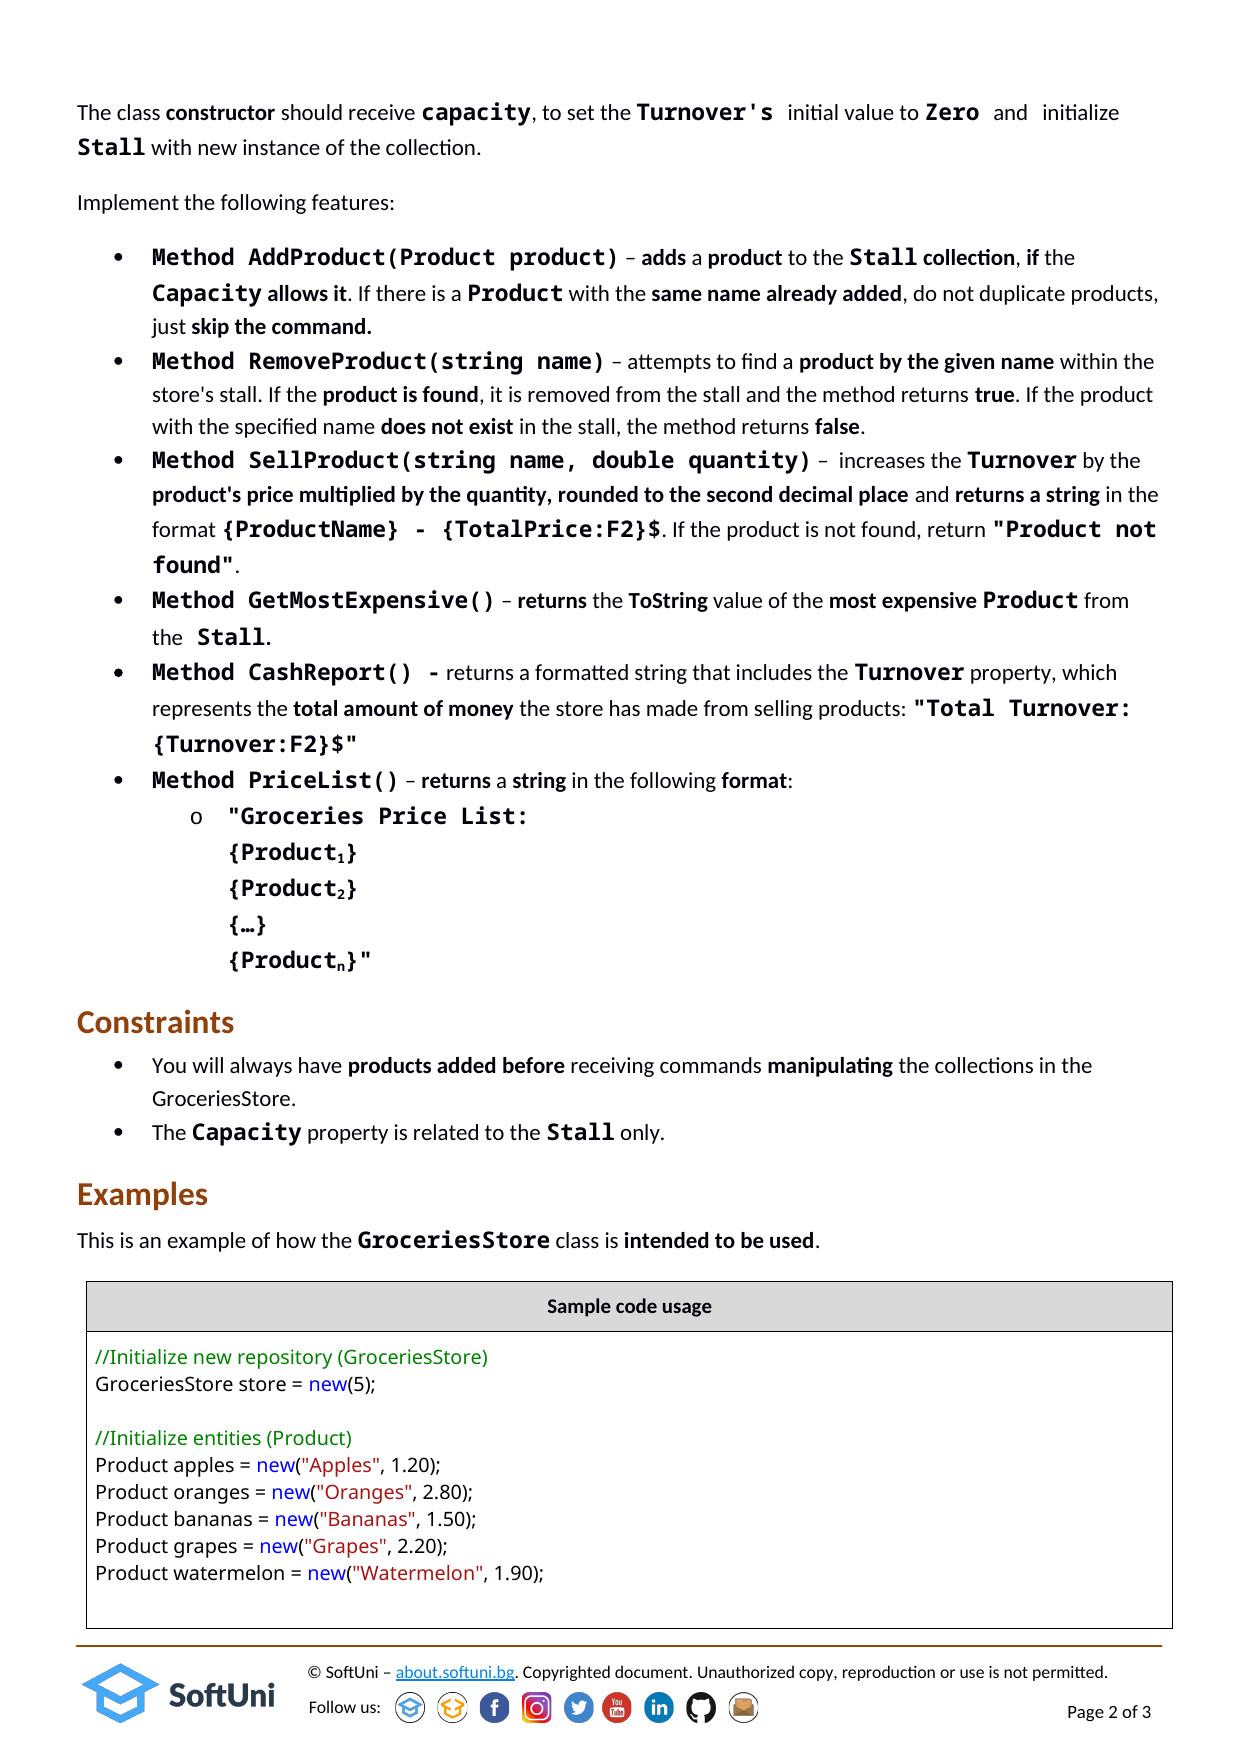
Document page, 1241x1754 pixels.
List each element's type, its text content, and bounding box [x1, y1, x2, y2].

picture [644, 1692, 653, 1701]
picture [728, 1692, 759, 1723]
list The Capacity property is related to the Stall only. [114, 1116, 1163, 1147]
list "Groceries Price List: {Product1} {Product2} {…} [189, 800, 1163, 939]
picture [686, 1692, 716, 1723]
text This is an example of how the GroceriesStore class is intended to be used. [77, 1224, 1163, 1255]
picture [602, 1692, 632, 1723]
list Method GetMostExpensive() – returns the ToString value of the most expensive Product from the Stall. [114, 584, 1163, 652]
picture [437, 1692, 468, 1723]
subtitle Constraints [77, 1001, 1163, 1041]
picture [522, 1692, 552, 1723]
subtitle Examples [77, 1173, 1163, 1213]
table_header Sample code usage [87, 1282, 1172, 1331]
picture [75, 1658, 281, 1729]
text The class constructor should receive capacity, to set the Turnover's initial value to Zero and initialize Stall with new instance of the collection. [77, 95, 1163, 163]
list Method RemoveProduct(string name) – attempts to find a product by the given name within the store's stall. If the product is found, it is removed from the stall and the method returns true. If the product with the specified name does not exist in the stall, the method returns false. [114, 345, 1163, 440]
picture [564, 1692, 594, 1723]
picture [665, 1714, 674, 1723]
picture [479, 1692, 510, 1723]
list Method SellProduct(string name, double quantity) – increases the Turnover by the product's price multiplied by the quantity, rounded to the second decimal place and returns a string in the format {ProductName} - {TotalPrice:F2}$. If the product is not found, return "Product not found". [114, 444, 1163, 580]
list You will always have products added before receiving commands manipulating the collections in the GroceriesStore. [114, 1052, 1163, 1112]
picture [658, 1705, 667, 1714]
text Implement the following features: [77, 188, 1163, 216]
text {Productn}" [227, 944, 1163, 975]
list Method CashReport() - returns a formatted string that includes the Turnover property, which represents the total amount of money the store has made from selling products: "Total Turnover: {Turnover:F2}$" [114, 656, 1163, 759]
picture [644, 1714, 653, 1723]
list Method PriceList() – returns a string in the following format: [114, 764, 1163, 795]
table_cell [87, 1332, 1172, 1628]
picture [665, 1692, 674, 1701]
list Method AddProduct(Product product) – adds a product to the Stall collection, if the Capacity allows it. If there is a Product with the same name already added, do not duplicate products, just skip the command. [114, 241, 1163, 341]
picture [395, 1692, 425, 1723]
